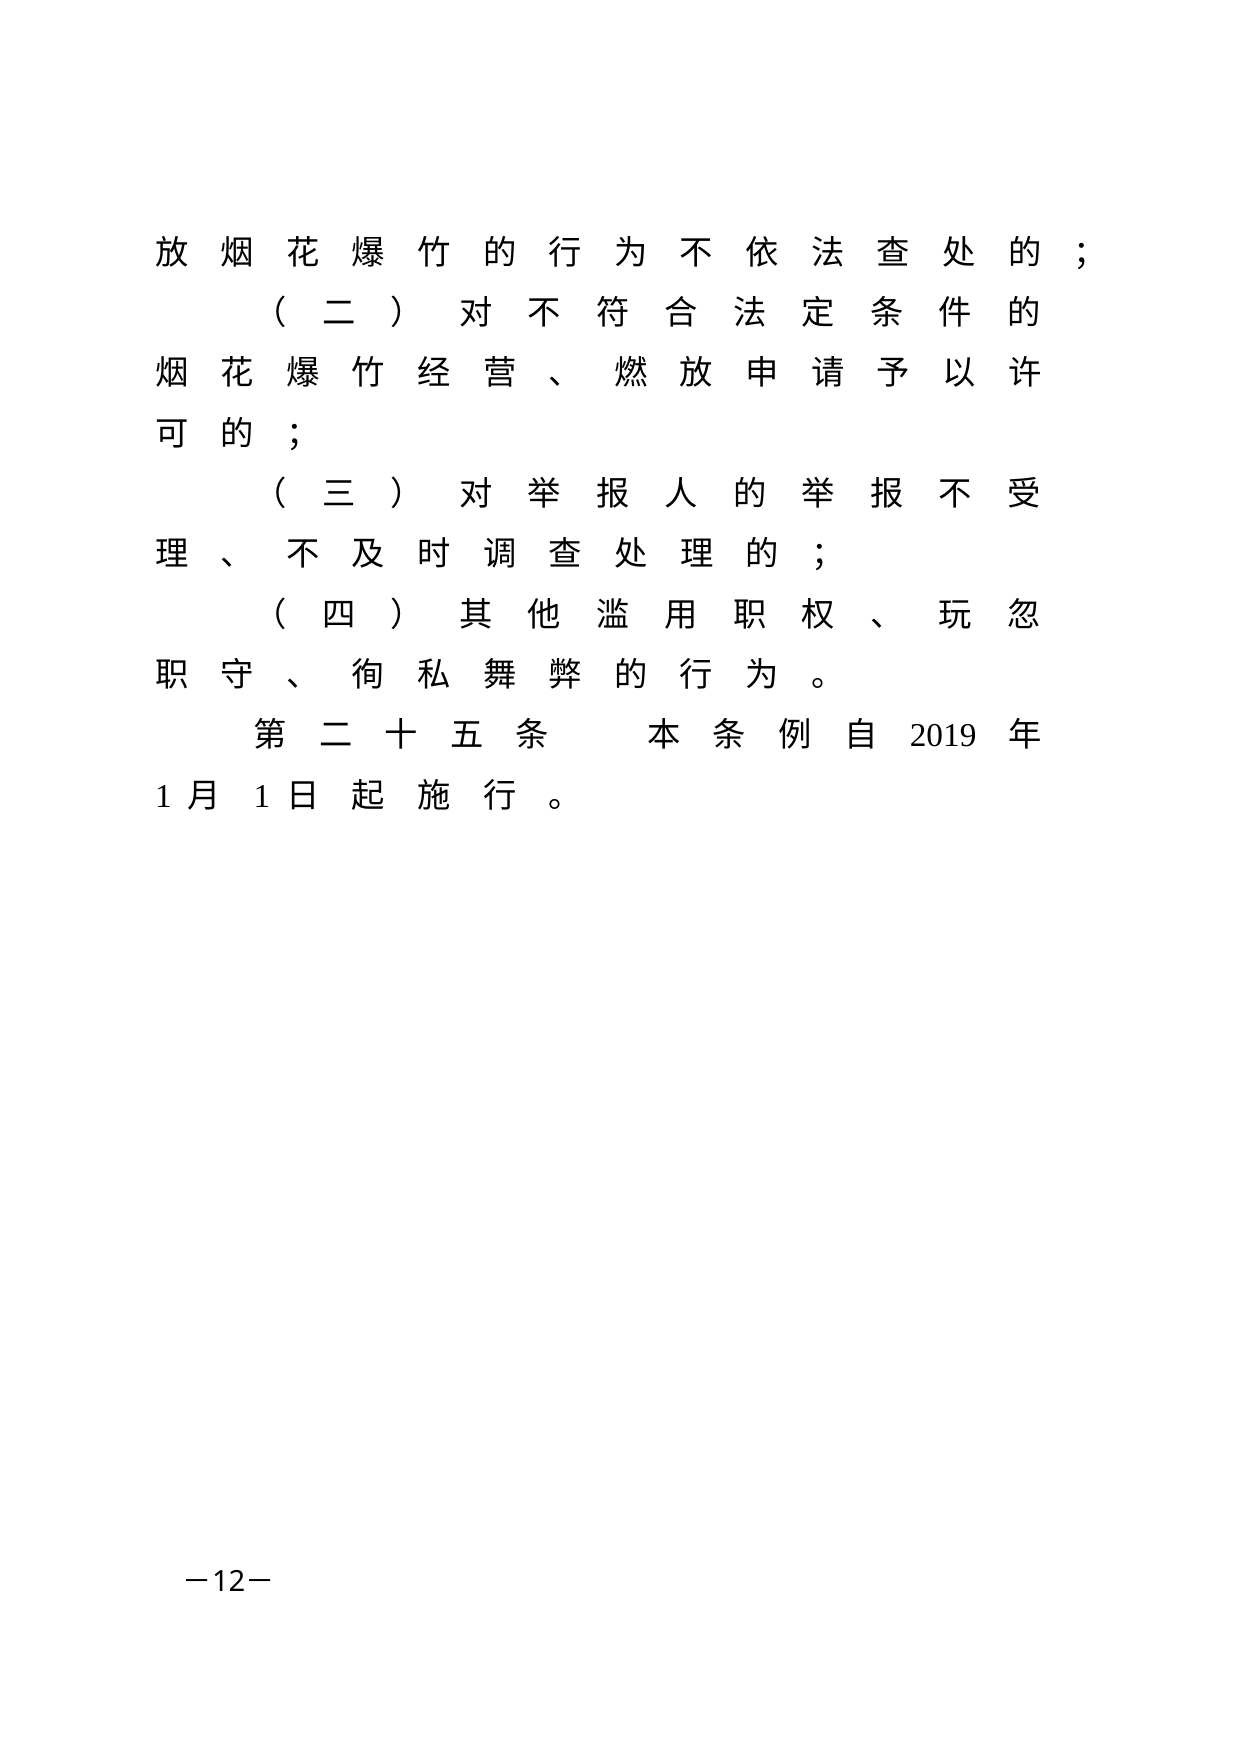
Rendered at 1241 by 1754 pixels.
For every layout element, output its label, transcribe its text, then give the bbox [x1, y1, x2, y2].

text （一）对非法经营和违法燃放烟花爆竹的行为不依法查处的； [155, 219, 1073, 280]
text （二）对不符合法定条件的烟花爆竹经营、燃放申请予以许可的； [155, 280, 1073, 461]
text （四）其他滥用职权、玩忽职守、徇私舞弊的行为。 [155, 581, 1073, 702]
text 第二十五条 本条例自2019年1月1日起施行。 [155, 702, 1073, 823]
text （三）对举报人的举报不受理、不及时调查处理的； [155, 461, 1073, 581]
